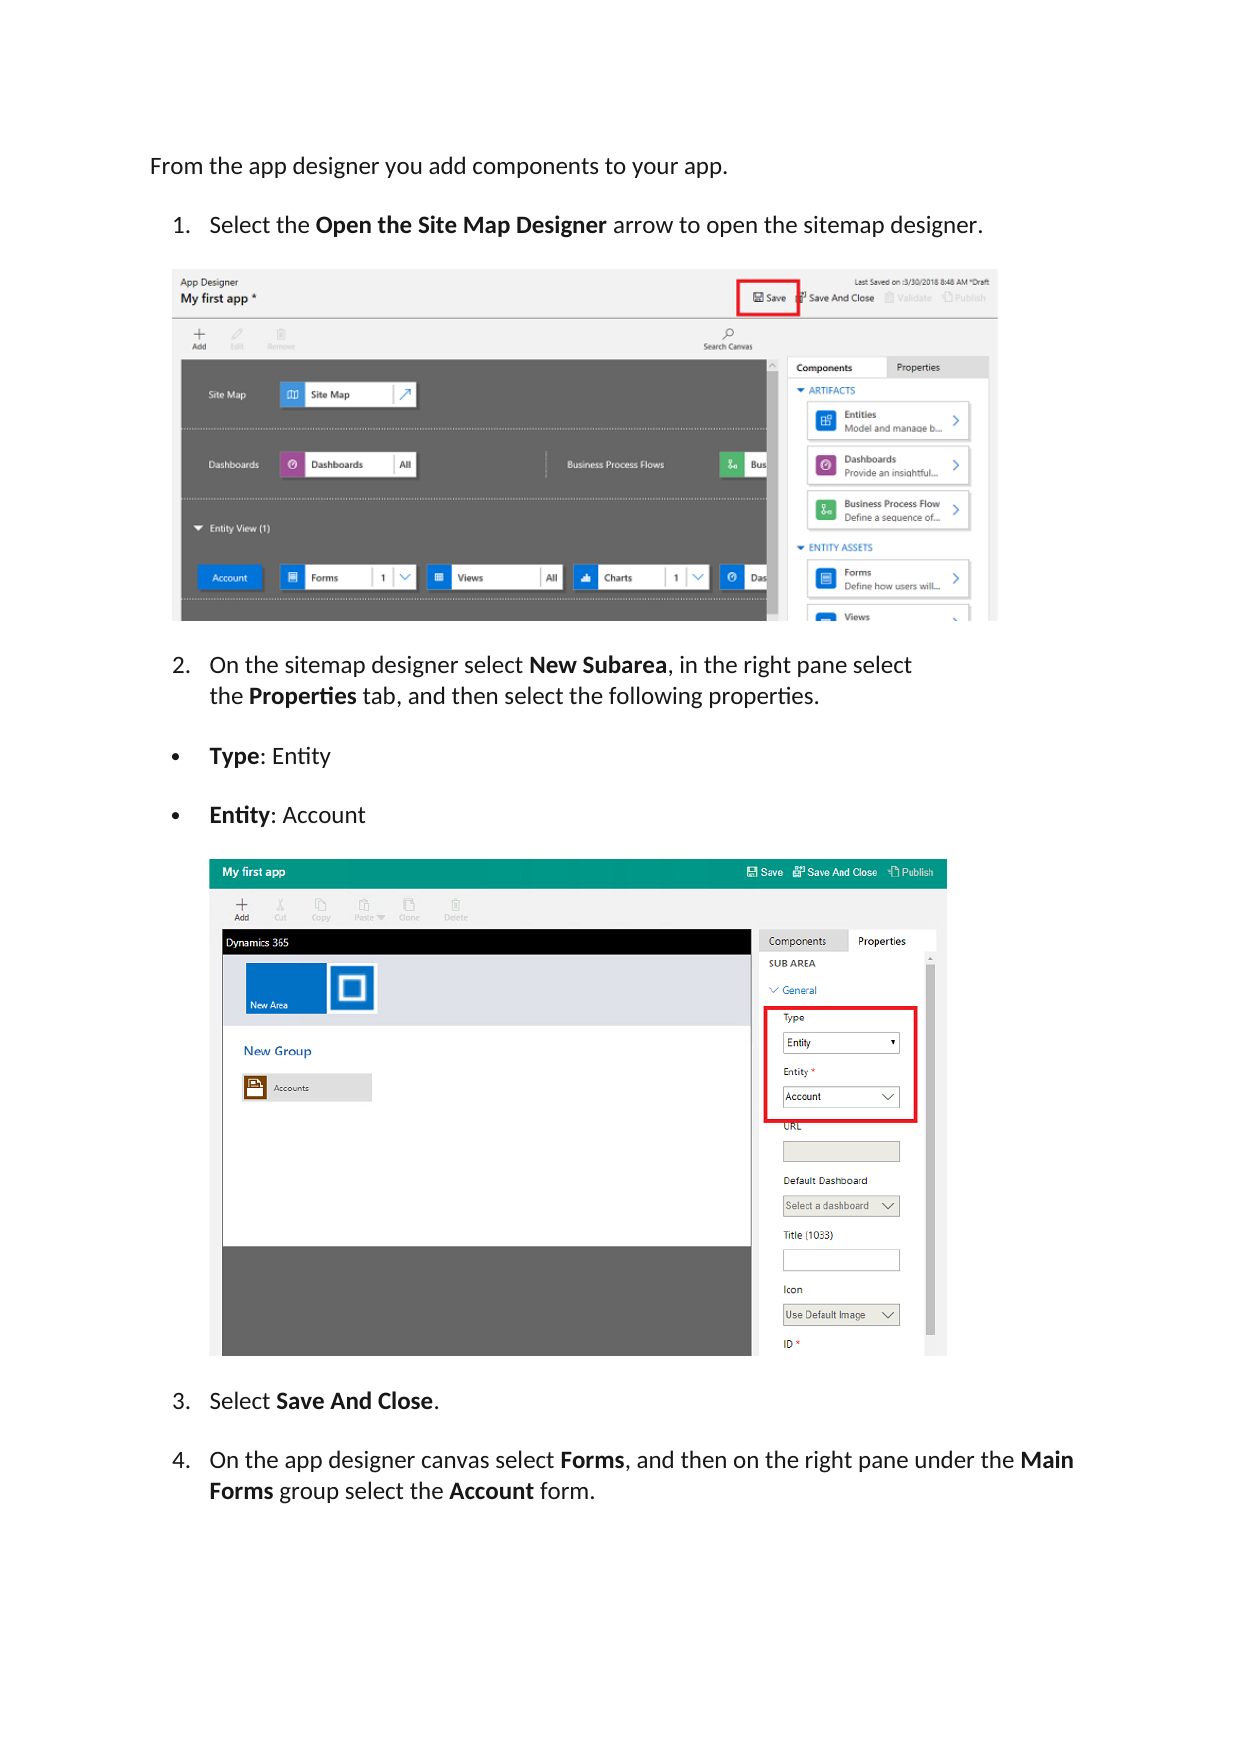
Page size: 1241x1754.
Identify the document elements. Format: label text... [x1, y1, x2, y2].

list Select Save And Close. [172, 1385, 1090, 1415]
text From the app designer you add components to your app. [150, 150, 1090, 181]
list Select the Open the Site Map Designer arrow to open the sitemap designer. [172, 210, 1090, 240]
picture [209, 859, 947, 1356]
list On the app designer canvas select Forms, and then on the right pane under the Main Forms group select the Account form. [172, 1444, 1090, 1506]
list On the sitemap designer select New Subarea, in the right pane select the Properties tab, and then select the following properties. [172, 649, 1090, 711]
list Type: Entity [172, 740, 1090, 770]
picture [171, 269, 998, 621]
list Entity: Account [172, 799, 1090, 830]
